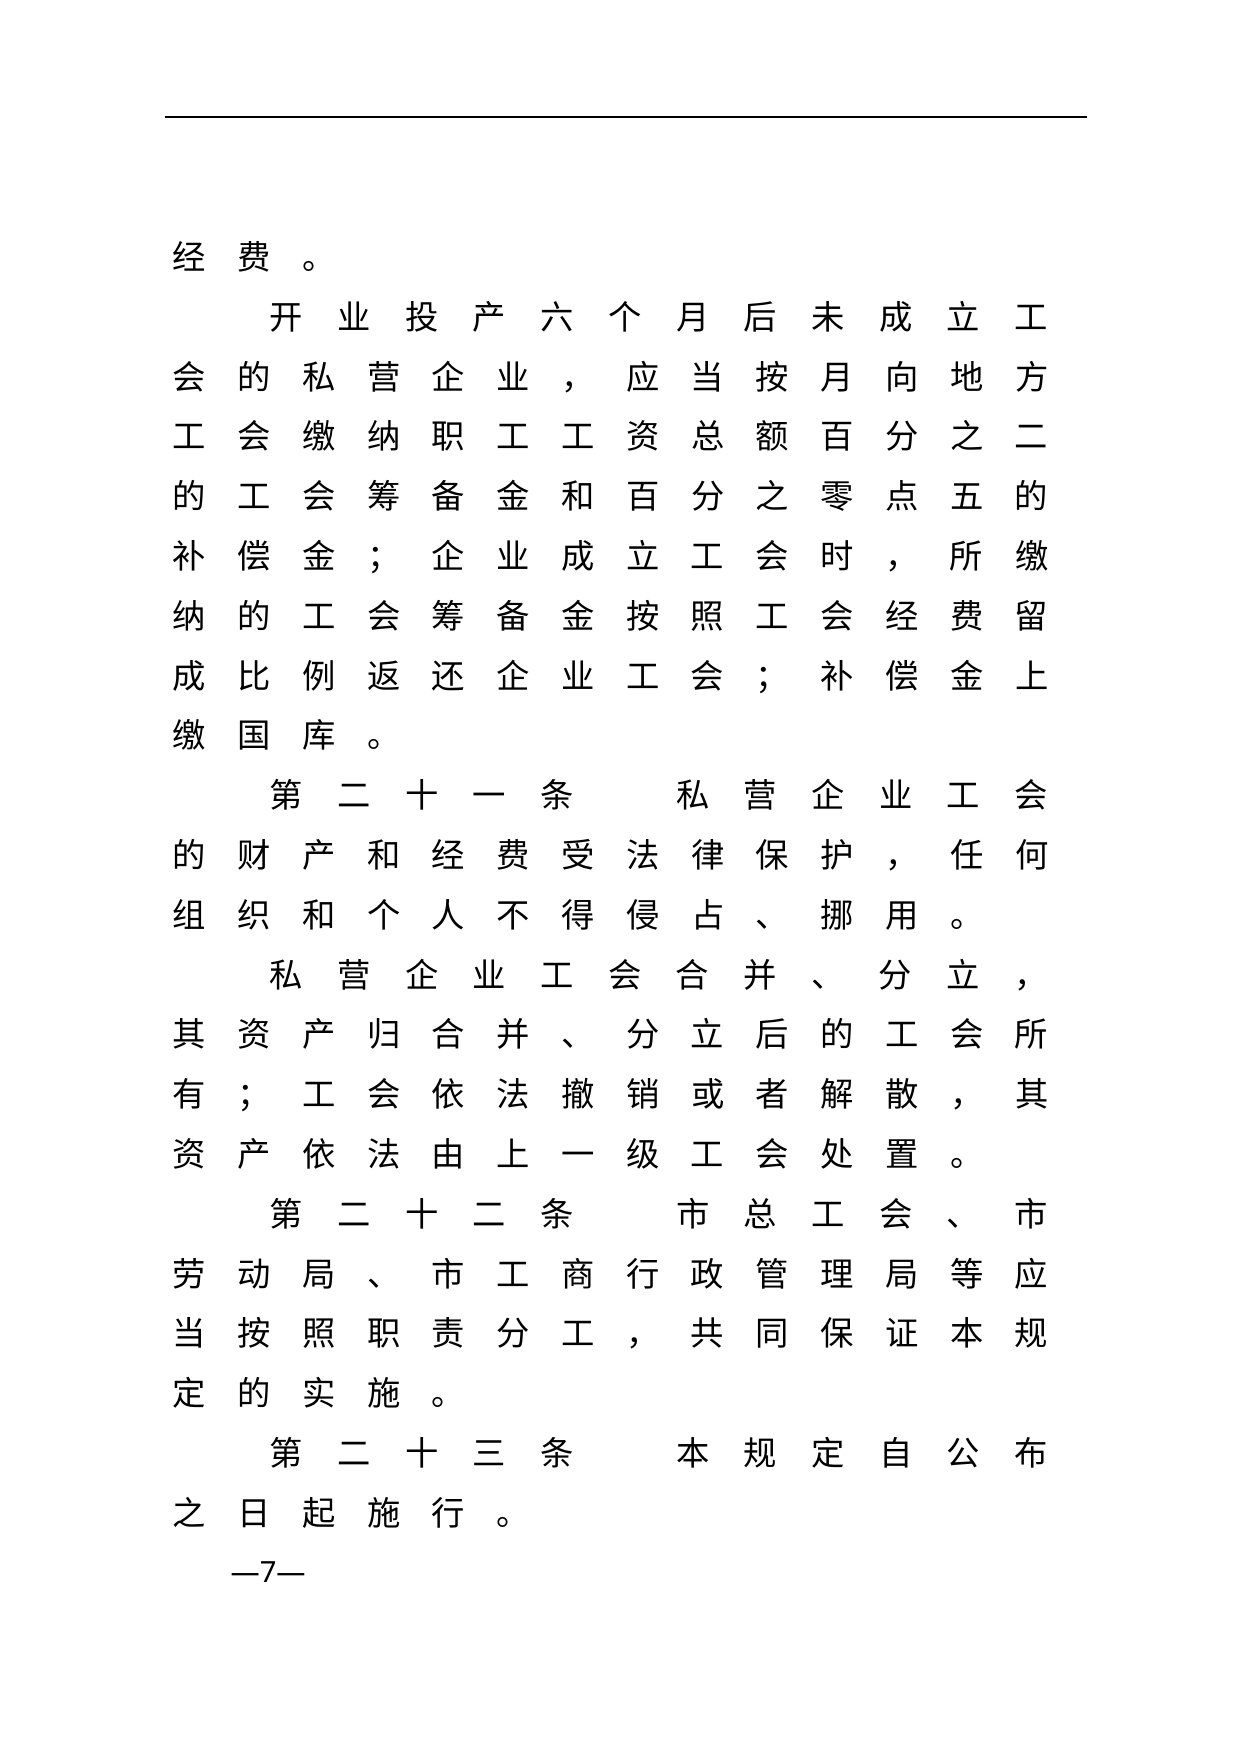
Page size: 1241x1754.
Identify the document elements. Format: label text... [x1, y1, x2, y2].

text 第二十二条 市总工会、市劳动局、市工商行政管理局等应当按照职责分工，共同保证本规定的实施。 [172, 1182, 1079, 1421]
text 私营企业工会合并、分立，其资产归合并、分立后的工会所有；工会依法撤销或者解散，其资产依法由上一级工会处置。 [172, 943, 1079, 1182]
text 第二十一条 私营企业工会的财产和经费受法律保护，任何组织和个人不得侵占、挪用。 [172, 763, 1079, 943]
text 开业投产六个月后未成立工会的私营企业，应当按月向地方工会缴纳职工工资总额百分之二的工会筹备金和百分之零点五的补偿金；企业成立工会时，所缴纳的工会筹备金按照工会经费留成比例返还企业工会；补偿金上缴国库。 [172, 285, 1079, 763]
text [172, 225, 1079, 285]
text 第二十三条 本规定自公布之日起施行。 [172, 1421, 1079, 1541]
